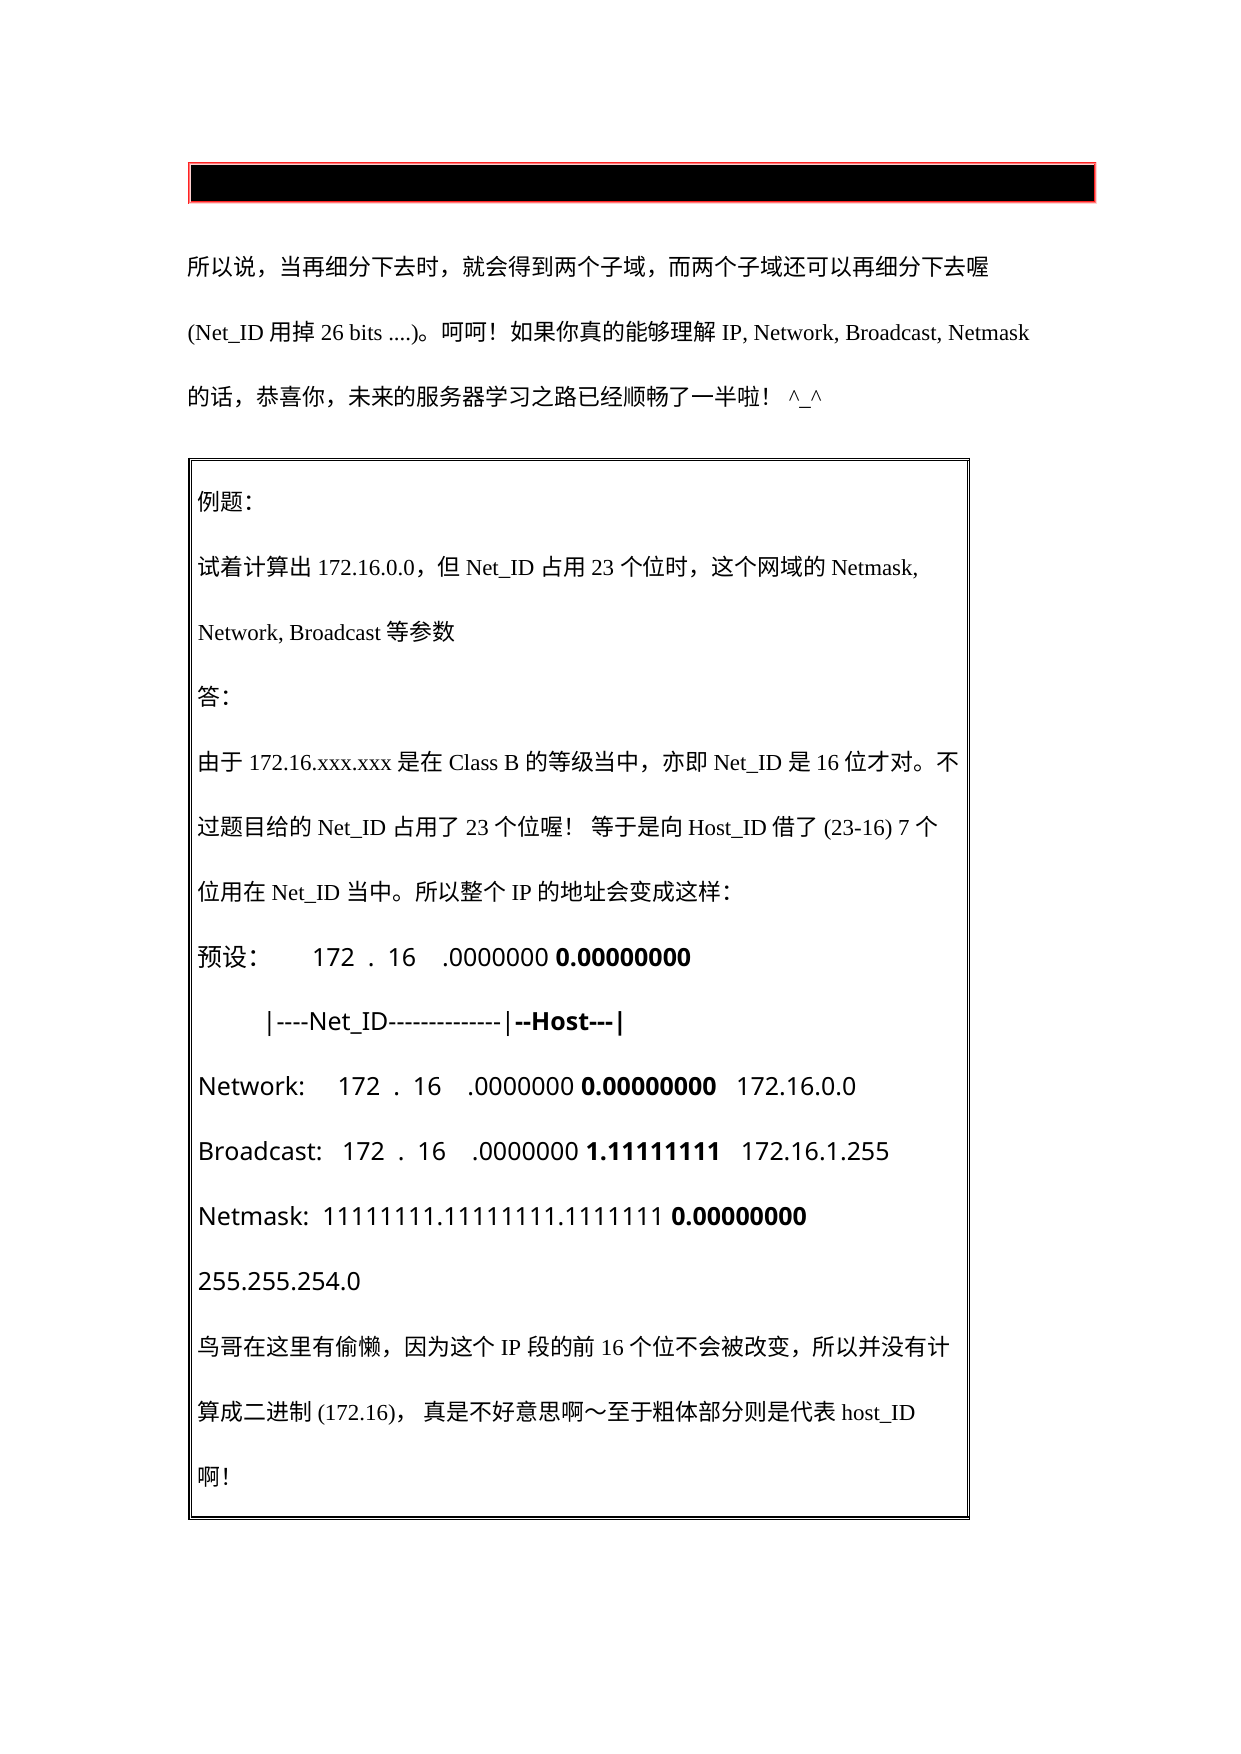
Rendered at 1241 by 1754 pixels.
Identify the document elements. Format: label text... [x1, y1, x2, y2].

table_header 例题： 试着计算出 172.16.0.0，但 Net_ID 占用 23 个位时，这个网域的 Netmask, Network, Broadcast 等参数 答： 由于 172.16.xxx.xxx 是在 Class B 的等级当中，亦即 Net_ID 是 16 位才对。不过题目给的 Net_ID 占用了 23 个位喔！ 等于是向 Host_ID 借了 (23-16) 7 个位用在 Net_ID 当中。所以整个 IP 的地址会变成这样： 预设： 172 . 16 .0000000 0.00000000 |----Net_ID--------------|--Host---| Network: 172 . 16 .0000000 0.00000000 172.16.0.0 Broadcast: 172 . 16 .0000000 1.11111111 172.16.1.255 Netmask: 11111111.11111111.1111111 0.00000000 255.255.254.0 鸟哥在这里有偷懒，因为这个 IP 段的前 16 个位不会被改变，所以并没有计算成二进制 (172.16)， 真是不好意思啊～至于粗体部分则是代表 host_ID 啊！ [192, 461, 967, 1516]
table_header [191, 165, 1094, 201]
text 所以说，当再细分下去时，就会得到两个子域，而两个子域还可以再细分下去喔 (Net_ID 用掉 26 bits ....)。呵呵！如果你真的能够理解 IP, Network, Broadcast, Netmask 的话，恭喜你，未来的服务器学习之路已经顺畅了一半啦！ ^_^ [187, 233, 1053, 428]
